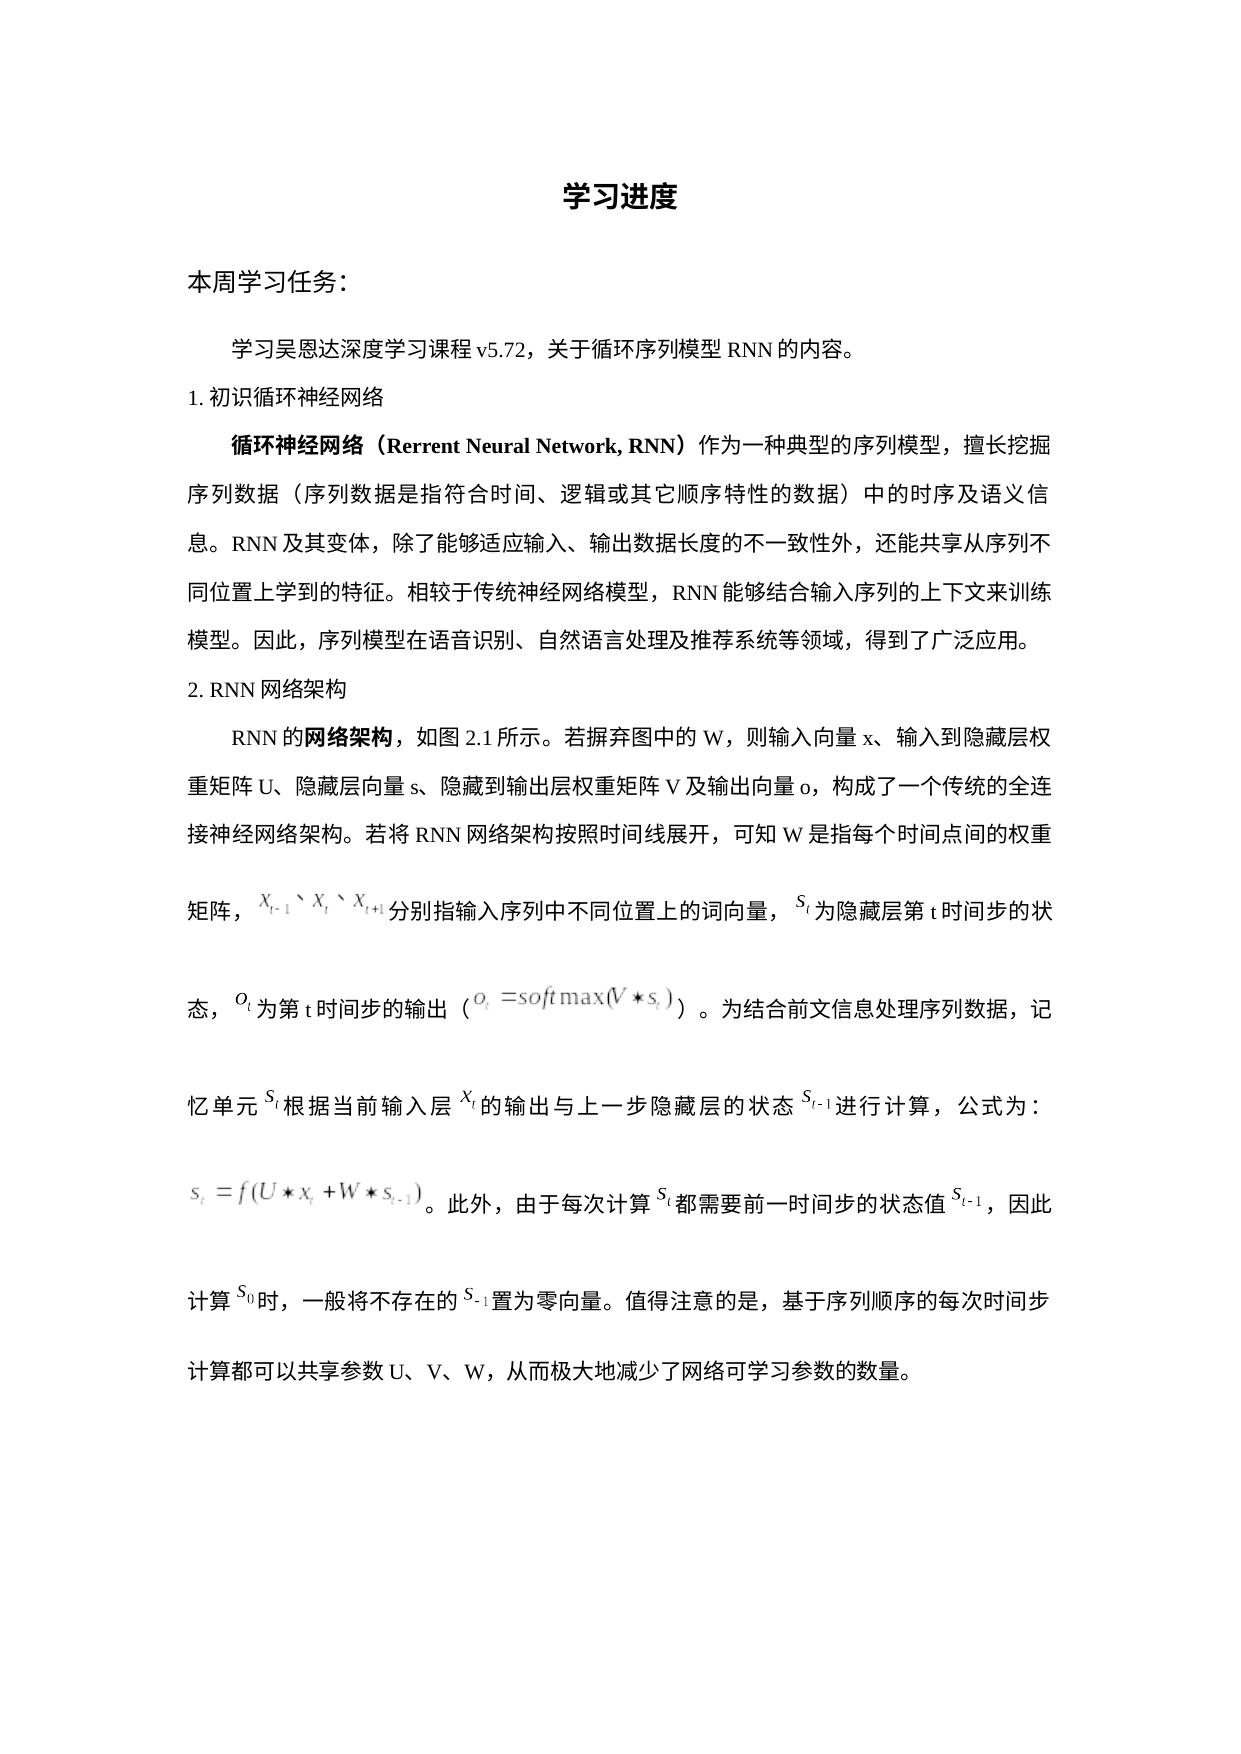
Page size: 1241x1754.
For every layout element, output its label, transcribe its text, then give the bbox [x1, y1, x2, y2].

list RNN网络架构 [187, 671, 1053, 704]
text 本周学习任务： [187, 248, 1053, 313]
list RNN的网络架构，如图2.1所示。若摒弃图中的W，则输入向量x、输入到隐藏层权重矩阵U、隐藏层向量s、隐藏到输出层权重矩阵V及输出向量o，构成了一个传统的全连接神经网络架构。若将RNN网络架构按照时间线展开，可知W是指每个时间点间的权重矩阵，分别指输入序列中不同位置上的词向量，为隐藏层第t时间步的状态，为第t时间步的输出（）。为结合前文信息处理序列数据，记忆单元根据当前输入层的输出与上一步隐藏层的状态进行计算，公式为：。此外，由于每次计算都需要前一时间步的状态值，因此计算时，一般将不存在的置为零向量。值得注意的是，基于序列顺序的每次时间步计算都可以共享参数U、V、W，从而极大地减少了网络可学习参数的数量。 [187, 719, 1053, 1386]
list 学习吴恩达深度学习课程v5.72，关于循环序列模型RNN的内容。 [187, 331, 1053, 364]
list 初识循环神经网络 [187, 379, 1053, 412]
text 学习进度 [187, 162, 1053, 227]
list 循环神经网络（Rerrent Neural Network, RNN）作为一种典型的序列模型，擅长挖掘序列数据（序列数据是指符合时间、逻辑或其它顺序特性的数据）中的时序及语义信息。RNN及其变体，除了能够适应输入、输出数据长度的不一致性外，还能共享从序列不同位置上学到的特征。相较于传统神经网络模型，RNN能够结合输入序列的上下文来训练模型。因此，序列模型在语音识别、自然语言处理及推荐系统等领域，得到了广泛应用。 [187, 428, 1053, 655]
